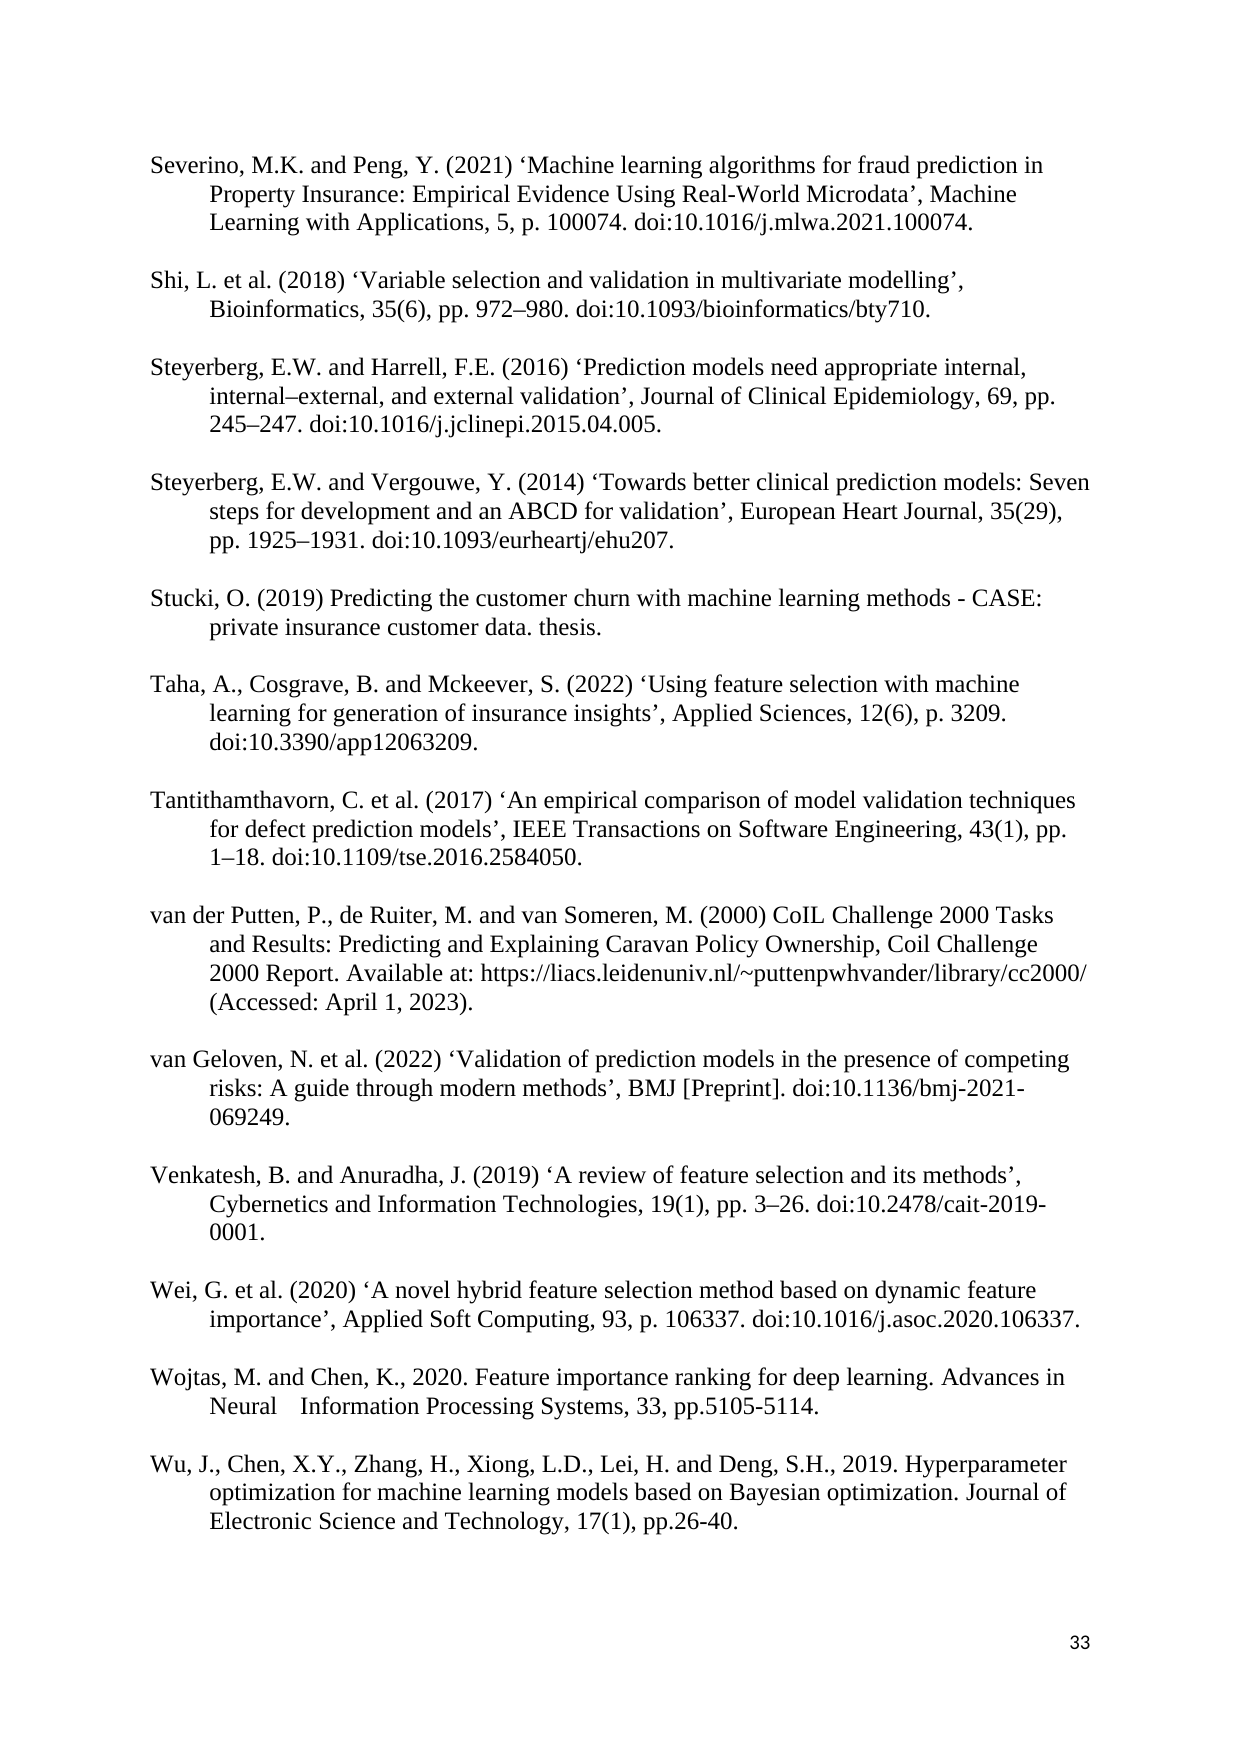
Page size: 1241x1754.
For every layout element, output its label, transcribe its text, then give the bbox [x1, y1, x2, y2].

text Steyerberg, E.W. and Vergouwe, Y. (2014) ‘Towards better clinical prediction models: Seven steps for development and an ABCD for validation’, European Heart Journal, 35(29), pp. 1925–1931. doi:10.1093/eurheartj/ehu207. [150, 467, 1090, 554]
text Wojtas, M. and Chen, K., 2020. Feature importance ranking for deep learning. Advances in Neural Information Processing Systems, 33, pp.5105-5114. [150, 1362, 1090, 1419]
text van der Putten, P., de Ruiter, M. and van Someren, M. (2000) CoIL Challenge 2000 Tasks and Results: Predicting and Explaining Caravan Policy Ownership, Coil Challenge 2000 Report. Available at: https://liacs.leidenuniv.nl/~puttenpwhvander/library/cc2000/ (Accessed: April 1, 2023). [150, 900, 1090, 1015]
text Steyerberg, E.W. and Harrell, F.E. (2016) ‘Prediction models need appropriate internal, internal–external, and external validation’, Journal of Clinical Epidemiology, 69, pp. 245–247. doi:10.1016/j.jclinepi.2015.04.005. [150, 352, 1090, 438]
text Taha, A., Cosgrave, B. and Mckeever, S. (2022) ‘Using feature selection with machine learning for generation of insurance insights’, Applied Sciences, 12(6), p. 3209. doi:10.3390/app12063209. [150, 669, 1090, 756]
text Tantithamthavorn, C. et al. (2017) ‘An empirical comparison of model validation techniques for defect prediction models’, IEEE Transactions on Software Engineering, 43(1), pp. 1–18. doi:10.1109/tse.2016.2584050. [150, 785, 1090, 871]
text Severino, M.K. and Peng, Y. (2021) ‘Machine learning algorithms for fraud prediction in Property Insurance: Empirical Evidence Using Real-World Microdata’, Machine Learning with Applications, 5, p. 100074. doi:10.1016/j.mlwa.2021.100074. [150, 150, 1090, 236]
text Shi, L. et al. (2018) ‘Variable selection and validation in multivariate modelling’, Bioinformatics, 35(6), pp. 972–980. doi:10.1093/bioinformatics/bty710. [150, 265, 1090, 323]
text Stucki, O. (2019) Predicting the customer churn with machine learning methods - CASE: private insurance customer data. thesis. [150, 583, 1090, 640]
text Wei, G. et al. (2020) ‘A novel hybrid feature selection method based on dynamic feature importance’, Applied Soft Computing, 93, p. 106337. doi:10.1016/j.asoc.2020.106337. [150, 1275, 1090, 1333]
text Wu, J., Chen, X.Y., Zhang, H., Xiong, L.D., Lei, H. and Deng, S.H., 2019. Hyperparameter optimization for machine learning models based on Bayesian optimization. Journal of Electronic Science and Technology, 17(1), pp.26-40. [150, 1449, 1090, 1535]
text van Geloven, N. et al. (2022) ‘Validation of prediction models in the presence of competing risks: A guide through modern methods’, BMJ [Preprint]. doi:10.1136/bmj-2021-069249. [150, 1044, 1090, 1131]
text Venkatesh, B. and Anuradha, J. (2019) ‘A review of feature selection and its methods’, Cybernetics and Information Technologies, 19(1), pp. 3–26. doi:10.2478/cait-2019-0001. [150, 1160, 1090, 1246]
